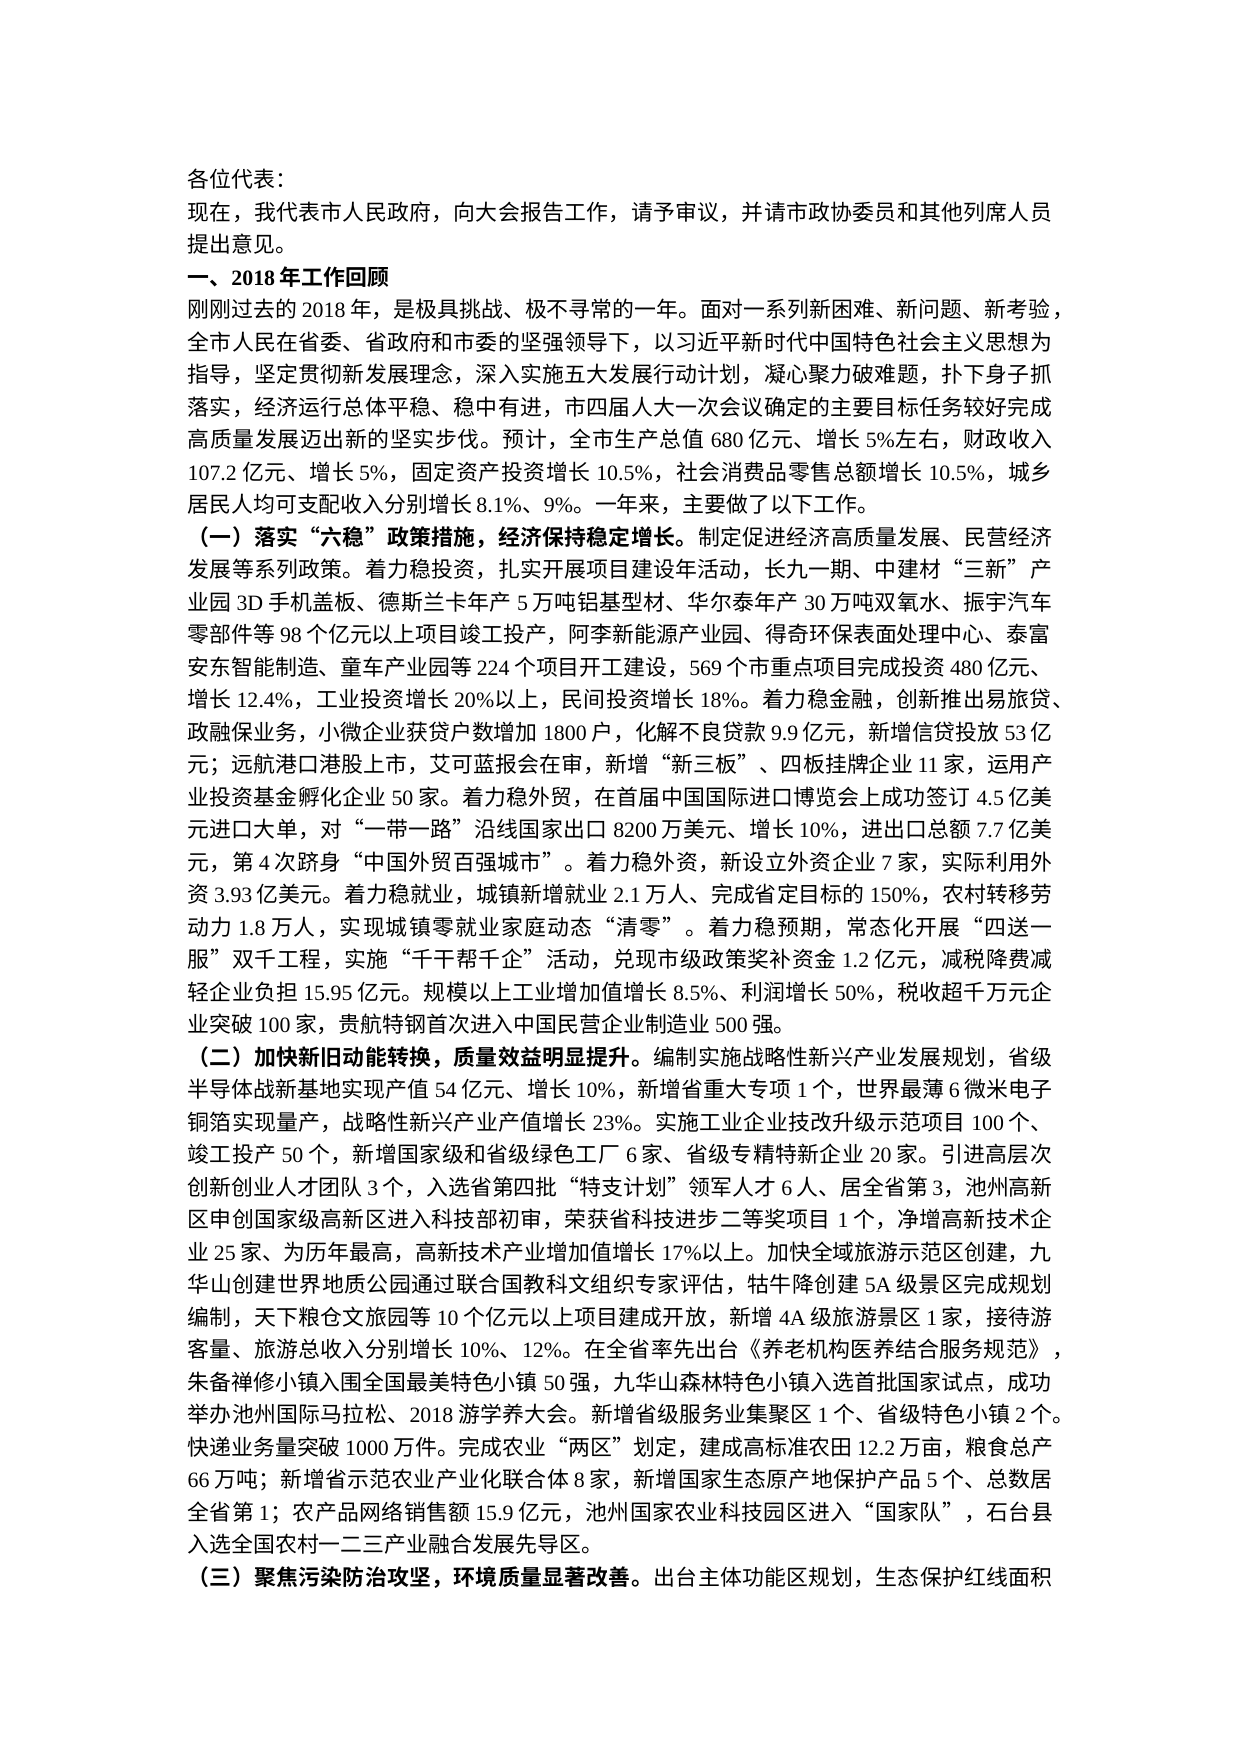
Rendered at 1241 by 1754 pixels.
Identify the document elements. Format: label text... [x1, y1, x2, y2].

text 各位代表： [187, 162, 1053, 194]
text （二）加快新旧动能转换，质量效益明显提升。编制实施战略性新兴产业发展规划，省级半导体战新基地实现产值54亿元、增长10%，新增省重大专项1个，世界最薄6微米电子铜箔实现量产，战略性新兴产业产值增长23%。实施工业企业技改升级示范项目100个、竣工投产50个，新增国家级和省级绿色工厂6家、省级专精特新企业20家。引进高层次创新创业人才团队3个，入选省第四批“特支计划”领军人才6人、居全省第3，池州高新区申创国家级高新区进入科技部初审，荣获省科技进步二等奖项目1个，净增高新技术企业25家、为历年最高，高新技术产业增加值增长17%以上。加快全域旅游示范区创建，九华山创建世界地质公园通过联合国教科文组织专家评估，牯牛降创建5A级景区完成规划编制，天下粮仓文旅园等10个亿元以上项目建成开放，新增4A级旅游景区1家，接待游客量、旅游总收入分别增长10%、12%。在全省率先出台《养老机构医养结合服务规范》，朱备禅修小镇入围全国最美特色小镇50强，九华山森林特色小镇入选首批国家试点，成功举办池州国际马拉松、2018游学养大会。新增省级服务业集聚区1个、省级特色小镇2个。快递业务量突破1000万件。完成农业“两区”划定，建成高标准农田12.2万亩，粮食总产66万吨；新增省示范农业产业化联合体8家，新增国家生态原产地保护产品5个、总数居全省第1；农产品网络销售额15.9亿元，池州国家农业科技园区进入“国家队”，石台县入选全国农村一二三产业融合发展先导区。 [187, 1039, 1053, 1559]
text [187, 1559, 1053, 1592]
text 现在，我代表市人民政府，向大会报告工作，请予审议，并请市政协委员和其他列席人员提出意见。 [187, 194, 1053, 259]
text （一）落实“六稳”政策措施，经济保持稳定增长。制定促进经济高质量发展、民营经济发展等系列政策。着力稳投资，扎实开展项目建设年活动，长九一期、中建材“三新”产业园3D手机盖板、德斯兰卡年产5万吨铝基型材、华尔泰年产30万吨双氧水、振宇汽车零部件等98个亿元以上项目竣工投产，阿李新能源产业园、得奇环保表面处理中心、泰富安东智能制造、童车产业园等224个项目开工建设，569个市重点项目完成投资480亿元、增长12.4%，工业投资增长20%以上，民间投资增长18%。着力稳金融，创新推出易旅贷、政融保业务，小微企业获贷户数增加1800户，化解不良贷款9.9亿元，新增信贷投放53亿元；远航港口港股上市，艾可蓝报会在审，新增“新三板”、四板挂牌企业11家，运用产业投资基金孵化企业50家。着力稳外贸，在首届中国国际进口博览会上成功签订4.5亿美元进口大单，对“一带一路”沿线国家出口8200万美元、增长10%，进出口总额7.7亿美元，第4次跻身“中国外贸百强城市”。着力稳外资，新设立外资企业7家，实际利用外资3.93亿美元。着力稳就业，城镇新增就业2.1万人、完成省定目标的150%，农村转移劳动力1.8万人，实现城镇零就业家庭动态“清零”。着力稳预期，常态化开展“四送一服”双千工程，实施“千干帮千企”活动，兑现市级政策奖补资金1.2亿元，减税降费减轻企业负担15.95亿元。规模以上工业增加值增长8.5%、利润增长50%，税收超千万元企业突破100家，贵航特钢首次进入中国民营企业制造业500强。 [187, 519, 1053, 1039]
text 刚刚过去的2018年，是极具挑战、极不寻常的一年。面对一系列新困难、新问题、新考验，全市人民在省委、省政府和市委的坚强领导下，以习近平新时代中国特色社会主义思想为指导，坚定贯彻新发展理念，深入实施五大发展行动计划，凝心聚力破难题，扑下身子抓落实，经济运行总体平稳、稳中有进，市四届人大一次会议确定的主要目标任务较好完成，高质量发展迈出新的坚实步伐。预计，全市生产总值680亿元、增长5%左右，财政收入107.2亿元、增长5%，固定资产投资增长10.5%，社会消费品零售总额增长10.5%，城乡居民人均可支配收入分别增长8.1%、9%。一年来，主要做了以下工作。 [187, 292, 1053, 519]
text 一、2018年工作回顾 [187, 259, 1053, 292]
